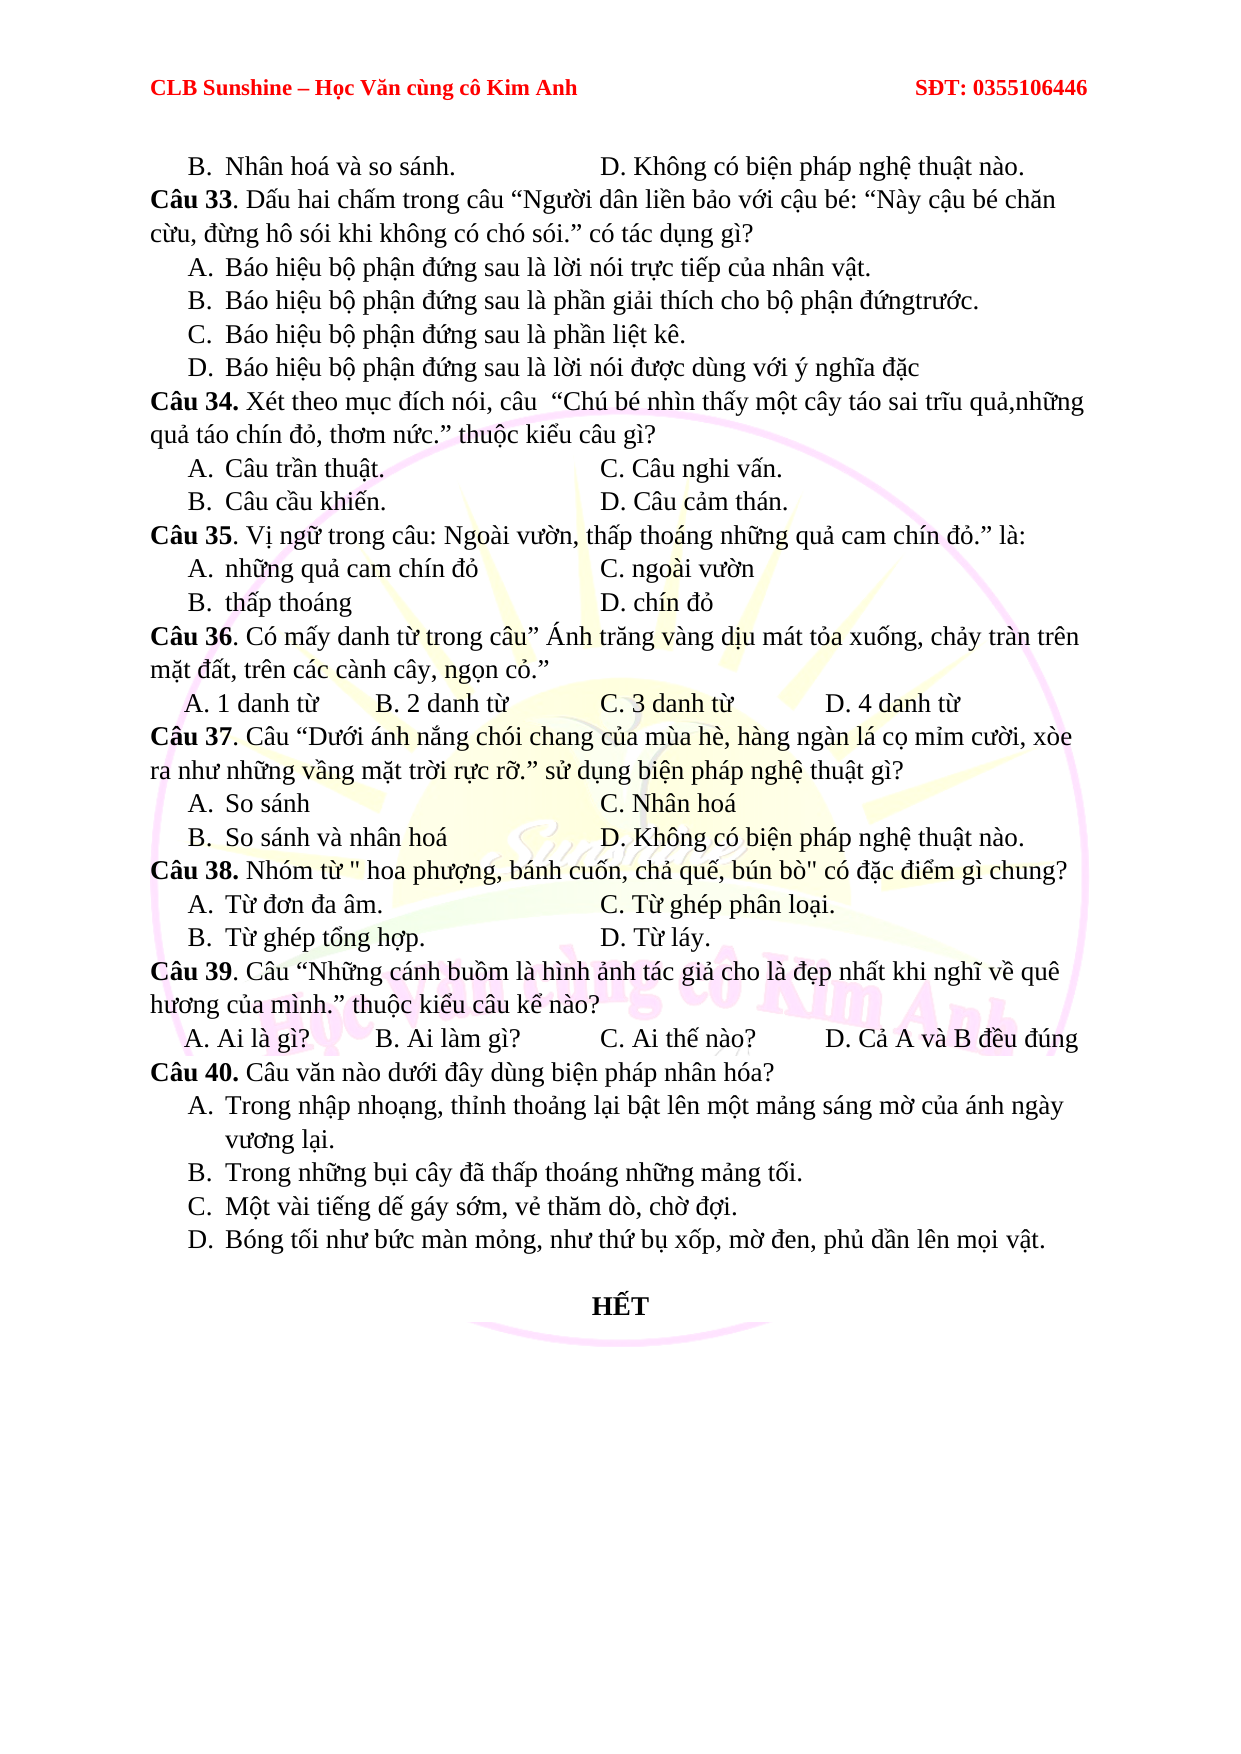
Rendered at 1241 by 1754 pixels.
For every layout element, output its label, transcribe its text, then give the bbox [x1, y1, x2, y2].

text Câu 35. Vị ngữ trong câu: Ngoài vườn, thấp thoáng những quả cam chín đỏ.” là: [106, 519, 1090, 550]
list Trong nhập nhoạng, thỉnh thoảng lại bật lên một mảng sáng mờ của ánh ngày vương lại. [187, 1089, 1090, 1154]
text A. 1 danh từ B. 2 danh từ C. 3 danh từ D. 4 danh từ [106, 687, 1090, 718]
text Câu 34. Xét theo mục đích nói, câu “Chú bé nhìn thấy một cây táo sai trĩu quả,những quả táo chín đỏ, thơm nức.” thuộc kiểu câu gì? [150, 385, 1090, 449]
text Câu 37. Câu “Dưới ánh nắng chói chang của mùa hè, hàng ngàn lá cọ mỉm cười, xòe ra như những vầng mặt trời rực rỡ.” sử dụng biện pháp nghệ thuật gì? [150, 720, 1090, 785]
list thấp thoáng D. chín đỏ [187, 586, 1090, 617]
list Từ ghép tổng hợp. D. Từ láy. [187, 921, 1090, 953]
list Từ đơn đa âm. C. Từ ghép phân loại. [187, 888, 1090, 919]
list Báo hiệu bộ phận đứng sau là lời nói được dùng với ý nghĩa đặc [187, 351, 1090, 382]
text Câu 39. Câu “Những cánh buồm là hình ảnh tác giả cho là đẹp nhất khi nghĩ về quê hương của mình.” thuộc kiểu câu kể nào? A. Ai là gì? B. Ai làm gì? C. Ai thế nào? D. Cả A và B đều đúng [150, 955, 1090, 1053]
list So sánh và nhân hoá D. Không có biện pháp nghệ thuật nào. [187, 821, 1090, 852]
list Câu cầu khiến. D. Câu cảm thán. [187, 485, 1090, 517]
list Báo hiệu bộ phận đứng sau là phần liệt kê. [187, 318, 1090, 349]
text HẾT [106, 1290, 1090, 1322]
list Bóng tối như bức màn mỏng, như thứ bụ xốp, mờ đen, phủ dần lên mọi vật. [187, 1223, 1090, 1254]
text Câu 38. Nhóm từ " hoa phượng, bánh cuốn, chả quế, bún bò" có đặc điểm gì chung? [106, 854, 1090, 886]
list Câu trần thuật. C. Câu nghi vấn. [187, 452, 1090, 483]
text Câu 36. Có mấy danh từ trong câu” Ánh trăng vàng dịu mát tỏa xuống, chảy tràn trên mặt đất, trên các cành cây, ngọn cỏ.” [150, 619, 1090, 684]
list So sánh C. Nhân hoá [187, 787, 1090, 818]
list Báo hiệu bộ phận đứng sau là phần giải thích cho bộ phận đứngtrước. [187, 284, 1090, 315]
list Một vài tiếng dế gáy sớm, vẻ thăm dò, chờ đợi. [187, 1190, 1090, 1221]
list Nhân hoá và so sánh. D. Không có biện pháp nghệ thuật nào. [187, 150, 1090, 181]
text Câu 33. Dấu hai chấm trong câu “Người dân liền bảo với cậu bé: “Này cậu bé chăn cừu, đừng hô sói khi không có chó sói.” có tác dụng gì? [150, 183, 1090, 248]
text Câu 40. Câu văn nào dưới đây dùng biện pháp nhân hóa? [106, 1056, 1090, 1087]
list Trong những bụi cây đã thấp thoáng những mảng tối. [187, 1156, 1090, 1187]
list Báo hiệu bộ phận đứng sau là lời nói trực tiếp của nhân vật. [187, 251, 1090, 282]
list những quả cam chín đỏ C. ngoài vườn [187, 552, 1090, 584]
